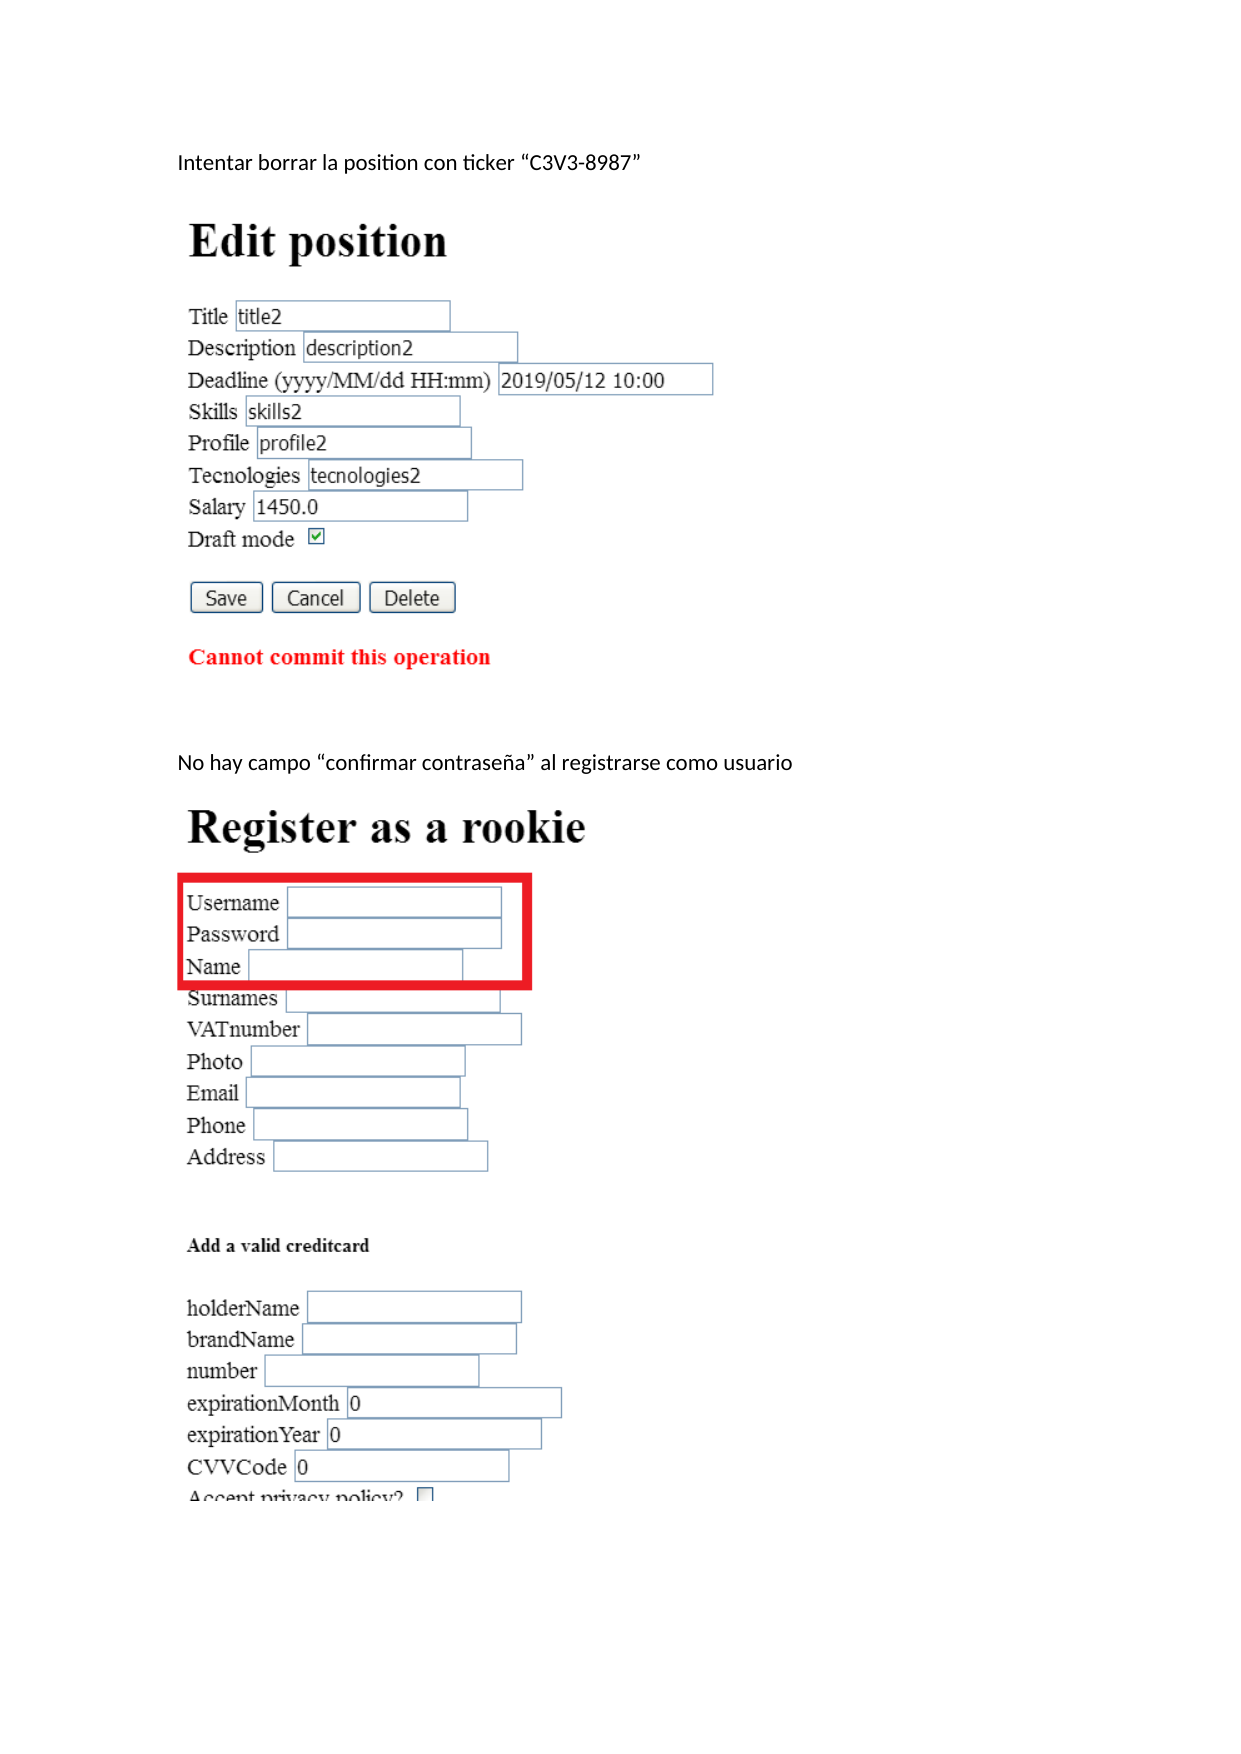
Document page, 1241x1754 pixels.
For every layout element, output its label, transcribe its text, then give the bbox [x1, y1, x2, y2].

text No hay campo “confirmar contraseña” al registrarse como usuario [177, 748, 1063, 776]
picture [177, 194, 751, 682]
picture [177, 794, 601, 1501]
text Intentar borrar la position con ticker “C3V3-8987” [177, 148, 1063, 176]
